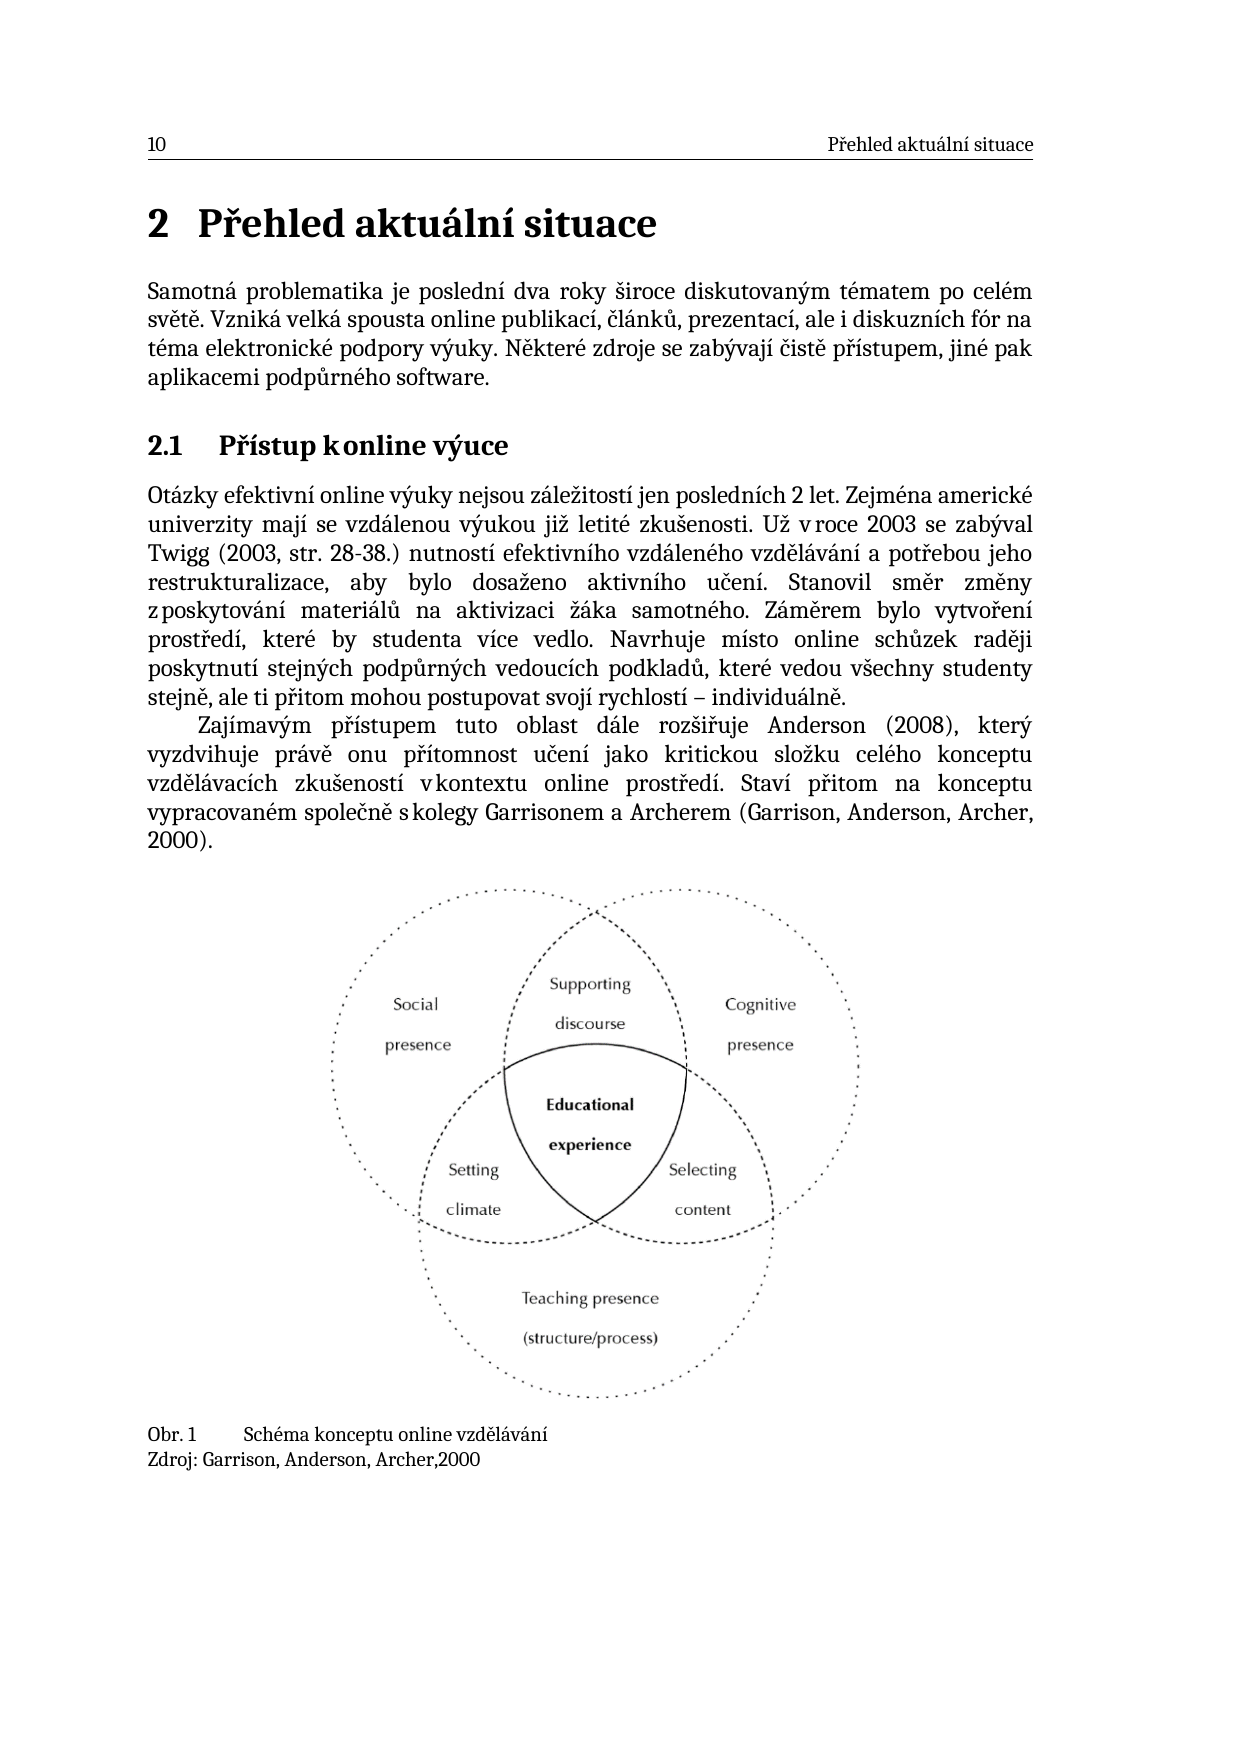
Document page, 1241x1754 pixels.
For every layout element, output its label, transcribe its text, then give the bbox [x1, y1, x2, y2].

text Přehled aktuální situace [148, 197, 1033, 247]
text Přístup k online výuce [148, 429, 1033, 463]
text Zajímavým přístupem tuto oblast dále rozšiřuje Anderson (2008), který vyzdvihuje právě onu přítomnost učení jako kritickou složku celého konceptu vzdělávacích zkušeností v kontextu online prostředí. Staví přitom na konceptu vypracovaném společně s kolegy Garrisonem a Archerem (Garrison, Anderson, Archer, 2000). [148, 711, 1033, 855]
text Schéma konceptu online vzdělávání Zdroj: Garrison, Anderson, Archer,2000 [148, 1422, 1033, 1472]
text Otázky efektivní online výuky nejsou záležitostí jen posledních 2 let. Zejména americké univerzity mají se vzdálenou výukou již letité zkušenosti. Už v roce 2003 se zabýval Twigg (2003, str. 28-38.) nutností efektivního vzdáleného vzdělávání a potřebou jeho restrukturalizace, aby bylo dosaženo aktivního učení. Stanovil směr změny z poskytování materiálů na aktivizaci žáka samotného. Záměrem bylo vytvoření prostředí, které by studenta více vedlo. Navrhuje místo online schůzek raději poskytnutí stejných podpůrných vedoucích podkladů, které vedou všechny studenty stejně, ale ti přitom mohou postupovat svojí rychlostí – individuálně. [148, 481, 1033, 711]
text Samotná problematika je poslední dva roky široce diskutovaným tématem po celém světě. Vzniká velká spousta online publikací, článků, prezentací, ale i diskuzních fór na téma elektronické podpory výuky. Některé zdroje se zabývají čistě přístupem, jiné pak aplikacemi podpůrného software. [148, 277, 1033, 392]
picture [298, 884, 876, 1400]
